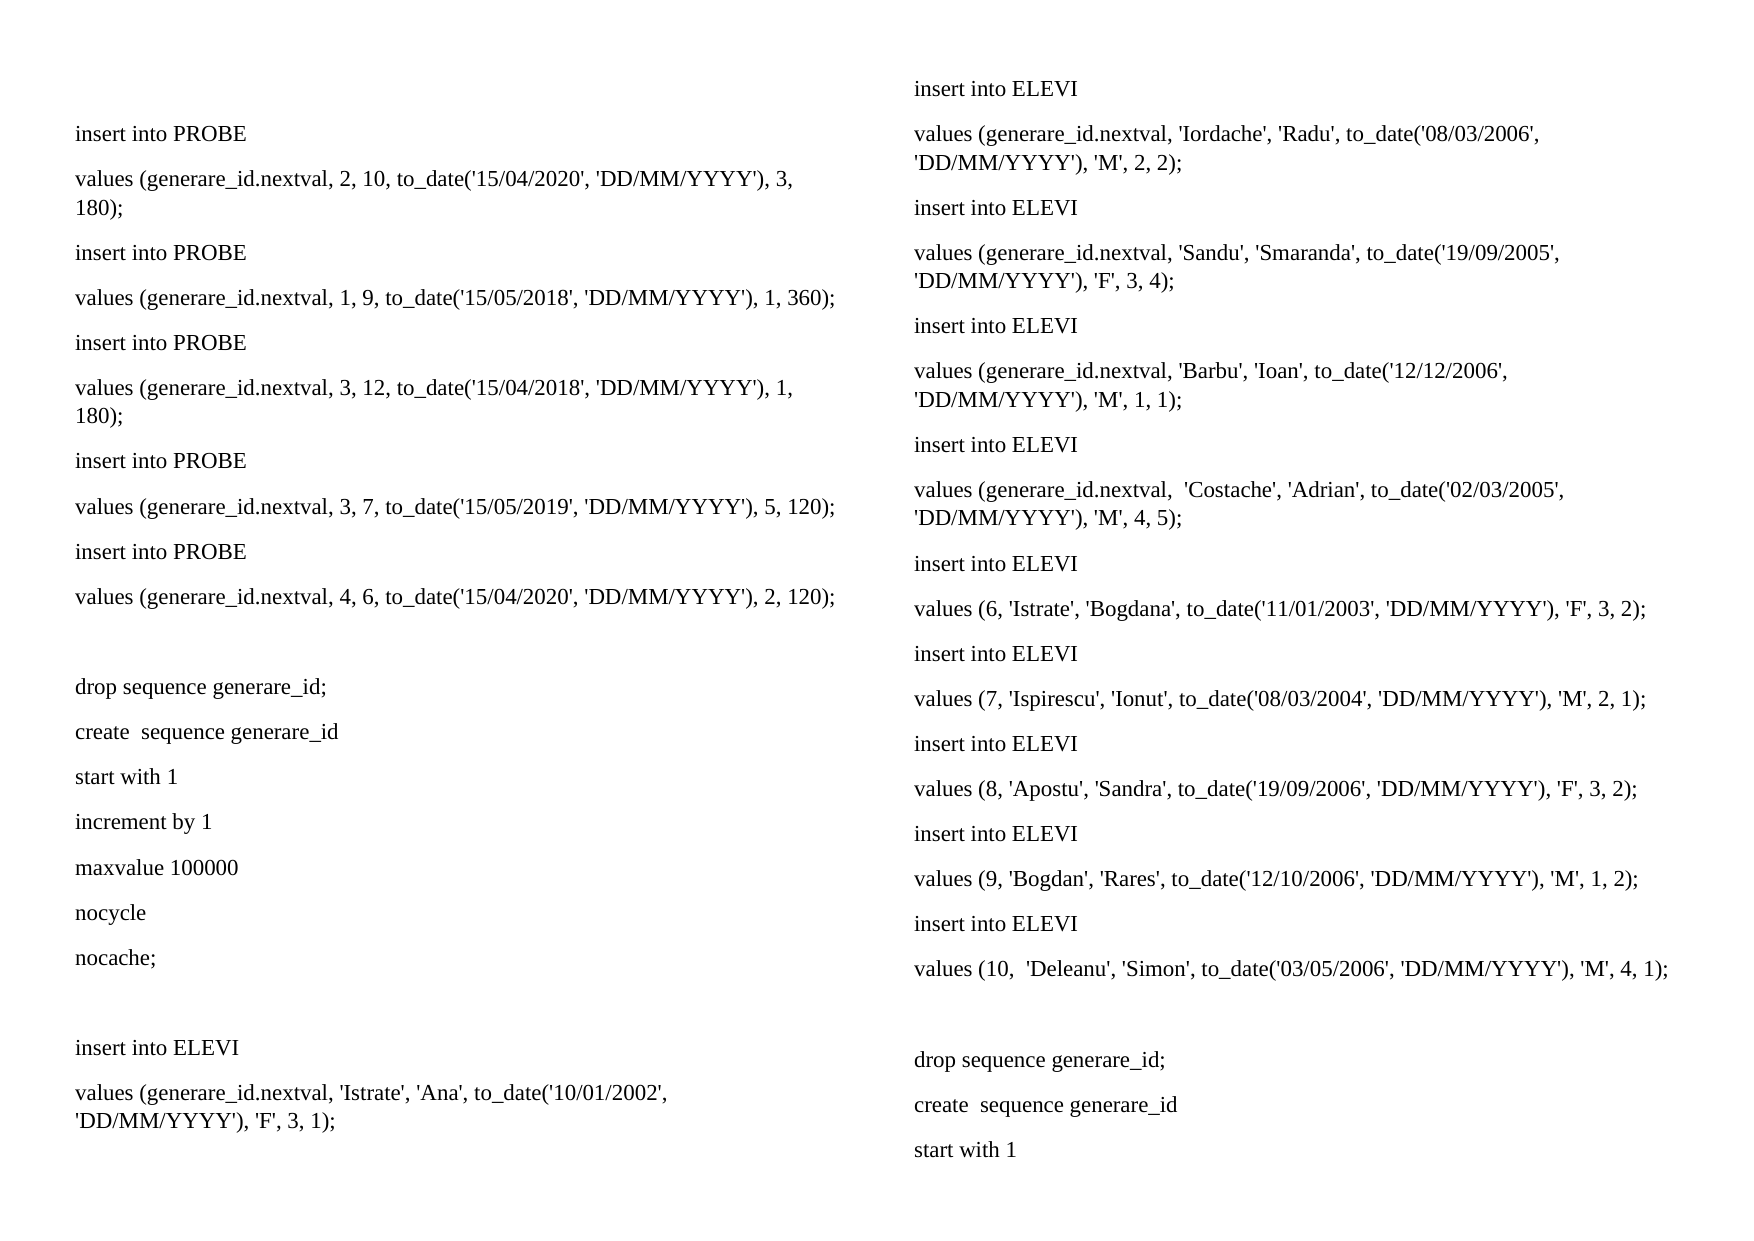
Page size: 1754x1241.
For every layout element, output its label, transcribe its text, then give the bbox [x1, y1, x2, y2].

text insert into ELEVI [914, 431, 1679, 457]
text values (generare_id.nextval, 1, 9, to_date('15/05/2018', 'DD/MM/YYYY'), 1, 360); [75, 284, 840, 310]
text values (7, 'Ispirescu', 'Ionut', to_date('08/03/2004', 'DD/MM/YYYY'), 'M', 2, 1); [914, 685, 1679, 711]
text insert into PROBE [75, 538, 840, 564]
text nocycle [75, 899, 840, 925]
text create sequence generare_id [75, 718, 840, 744]
text insert into ELEVI [914, 730, 1679, 756]
text values (10, 'Deleanu', 'Simon', to_date('03/05/2006', 'DD/MM/YYYY'), 'M', 4, 1); [914, 956, 1679, 982]
text maxvalue 100000 [75, 853, 840, 880]
text insert into ELEVI [914, 910, 1679, 937]
text insert into ELEVI [914, 820, 1679, 847]
text drop sequence generare_id; [75, 673, 840, 699]
text values (8, 'Apostu', 'Sandra', to_date('19/09/2006', 'DD/MM/YYYY'), 'F', 3, 2); [914, 775, 1679, 801]
text insert into PROBE [75, 120, 840, 146]
text values (6, 'Istrate', 'Bogdana', to_date('11/01/2003', 'DD/MM/YYYY'), 'F', 3, 2); [914, 595, 1679, 621]
text values (generare_id.nextval, 'Sandu', 'Smaranda', to_date('19/09/2005', 'DD/MM/YYYY'), 'F', 3, 4); [914, 239, 1679, 293]
text insert into ELEVI [914, 194, 1679, 220]
text values (generare_id.nextval, 3, 12, to_date('15/04/2018', 'DD/MM/YYYY'), 1, 180); [75, 374, 840, 429]
text create sequence generare_id [914, 1091, 1679, 1117]
text values (9, 'Bogdan', 'Rares', to_date('12/10/2006', 'DD/MM/YYYY'), 'M', 1, 2); [914, 865, 1679, 892]
text values (generare_id.nextval, 3, 7, to_date('15/05/2019', 'DD/MM/YYYY'), 5, 120); [75, 493, 840, 519]
text values (generare_id.nextval, 'Barbu', 'Ioan', to_date('12/12/2006', 'DD/MM/YYYY'), 'M', 1, 1); [914, 357, 1679, 412]
text insert into PROBE [75, 329, 840, 355]
text values (generare_id.nextval, 'Istrate', 'Ana', to_date('10/01/2002', 'DD/MM/YYYY'), 'F', 3, 1); [75, 1079, 840, 1134]
text increment by 1 [75, 808, 840, 835]
text values (generare_id.nextval, 2, 10, to_date('15/04/2020', 'DD/MM/YYYY'), 3, 180); [75, 165, 840, 220]
text drop sequence generare_id; [914, 1046, 1679, 1072]
text nocache; [75, 944, 840, 970]
text insert into PROBE [75, 239, 840, 265]
text insert into ELEVI [914, 549, 1679, 576]
text start with 1 [914, 1136, 1679, 1162]
text values (generare_id.nextval, 'Costache', 'Adrian', to_date('02/03/2005', 'DD/MM/YYYY'), 'M', 4, 5); [914, 476, 1679, 531]
text insert into ELEVI [914, 312, 1679, 339]
text values (generare_id.nextval, 'Iordache', 'Radu', to_date('08/03/2006', 'DD/MM/YYYY'), 'M', 2, 2); [914, 120, 1679, 175]
text values (generare_id.nextval, 4, 6, to_date('15/04/2020', 'DD/MM/YYYY'), 2, 120); [75, 583, 840, 609]
text insert into ELEVI [75, 1034, 840, 1060]
text insert into ELEVI [914, 75, 1679, 101]
text start with 1 [75, 763, 840, 790]
text insert into ELEVI [914, 640, 1679, 666]
text insert into PROBE [75, 448, 840, 474]
